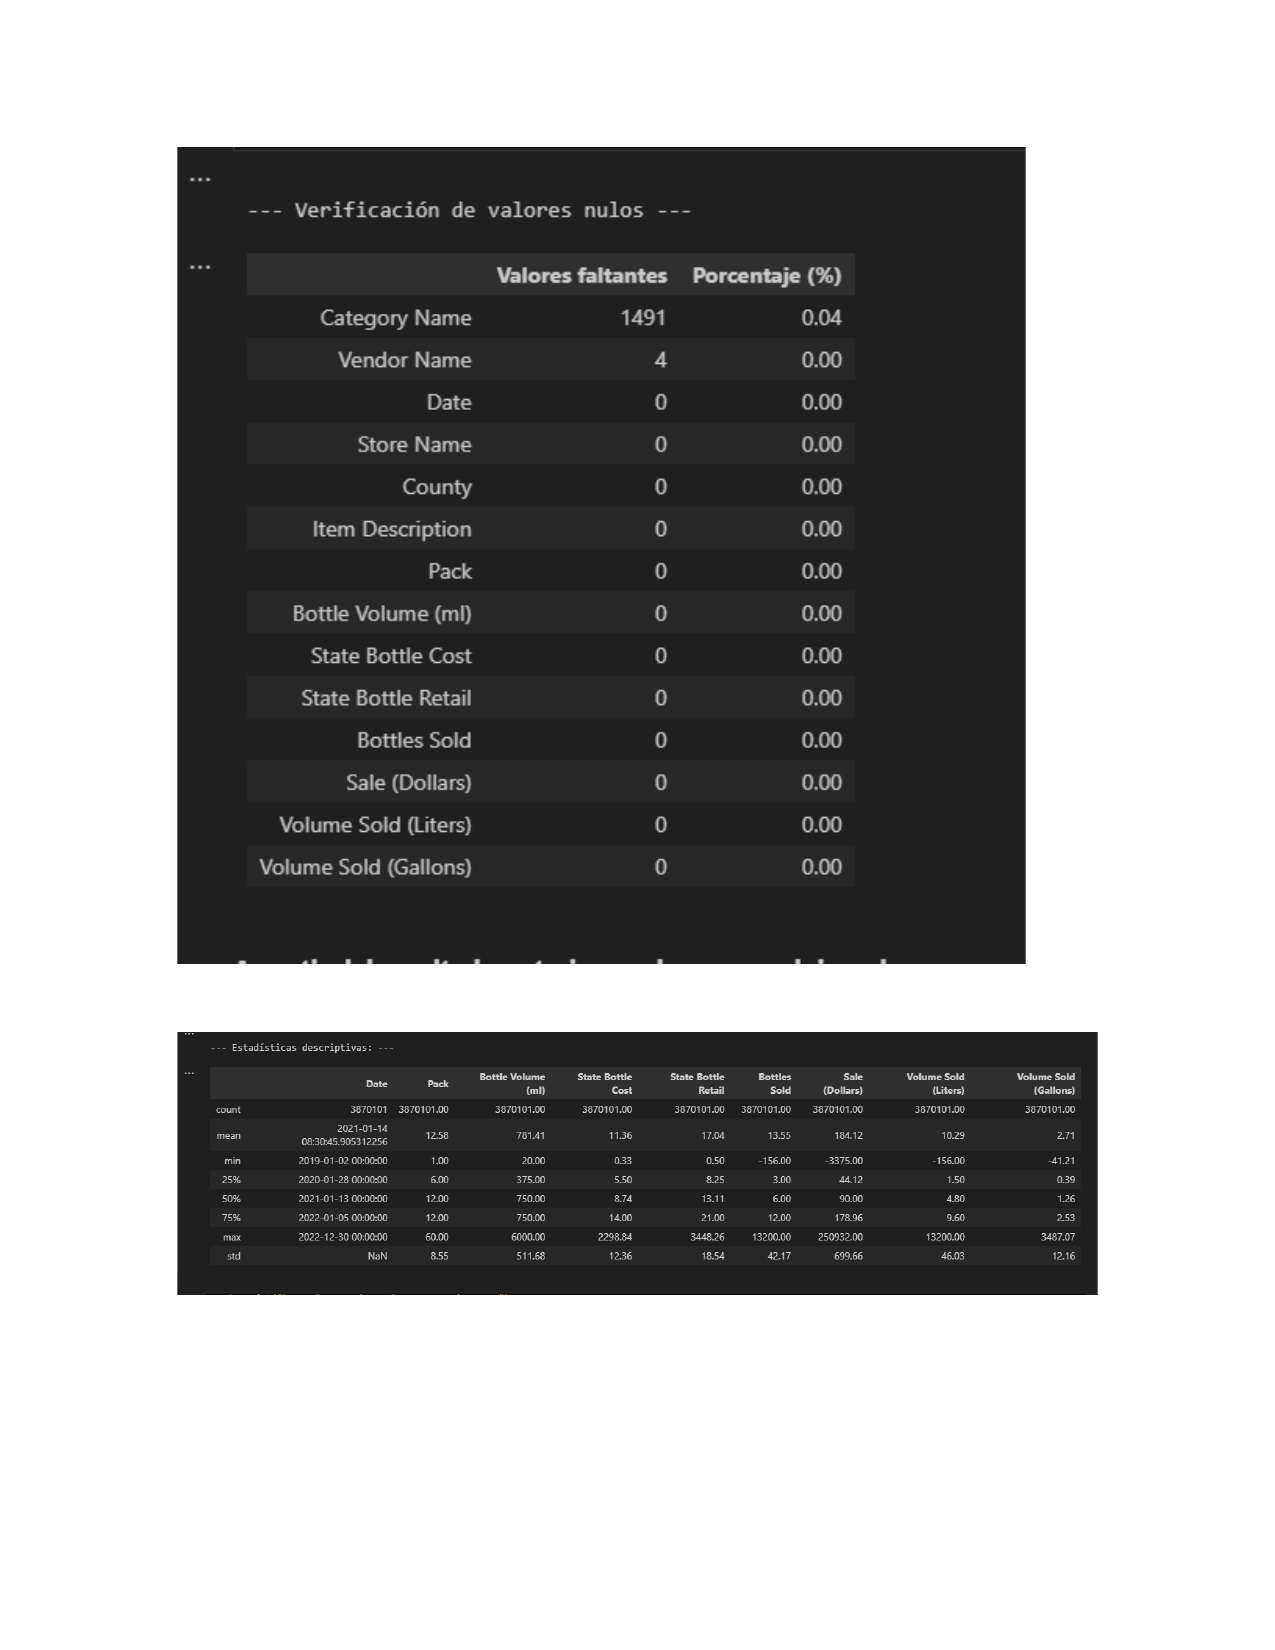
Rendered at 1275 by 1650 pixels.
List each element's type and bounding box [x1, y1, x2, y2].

picture [177, 147, 1026, 964]
picture [177, 1032, 1098, 1295]
